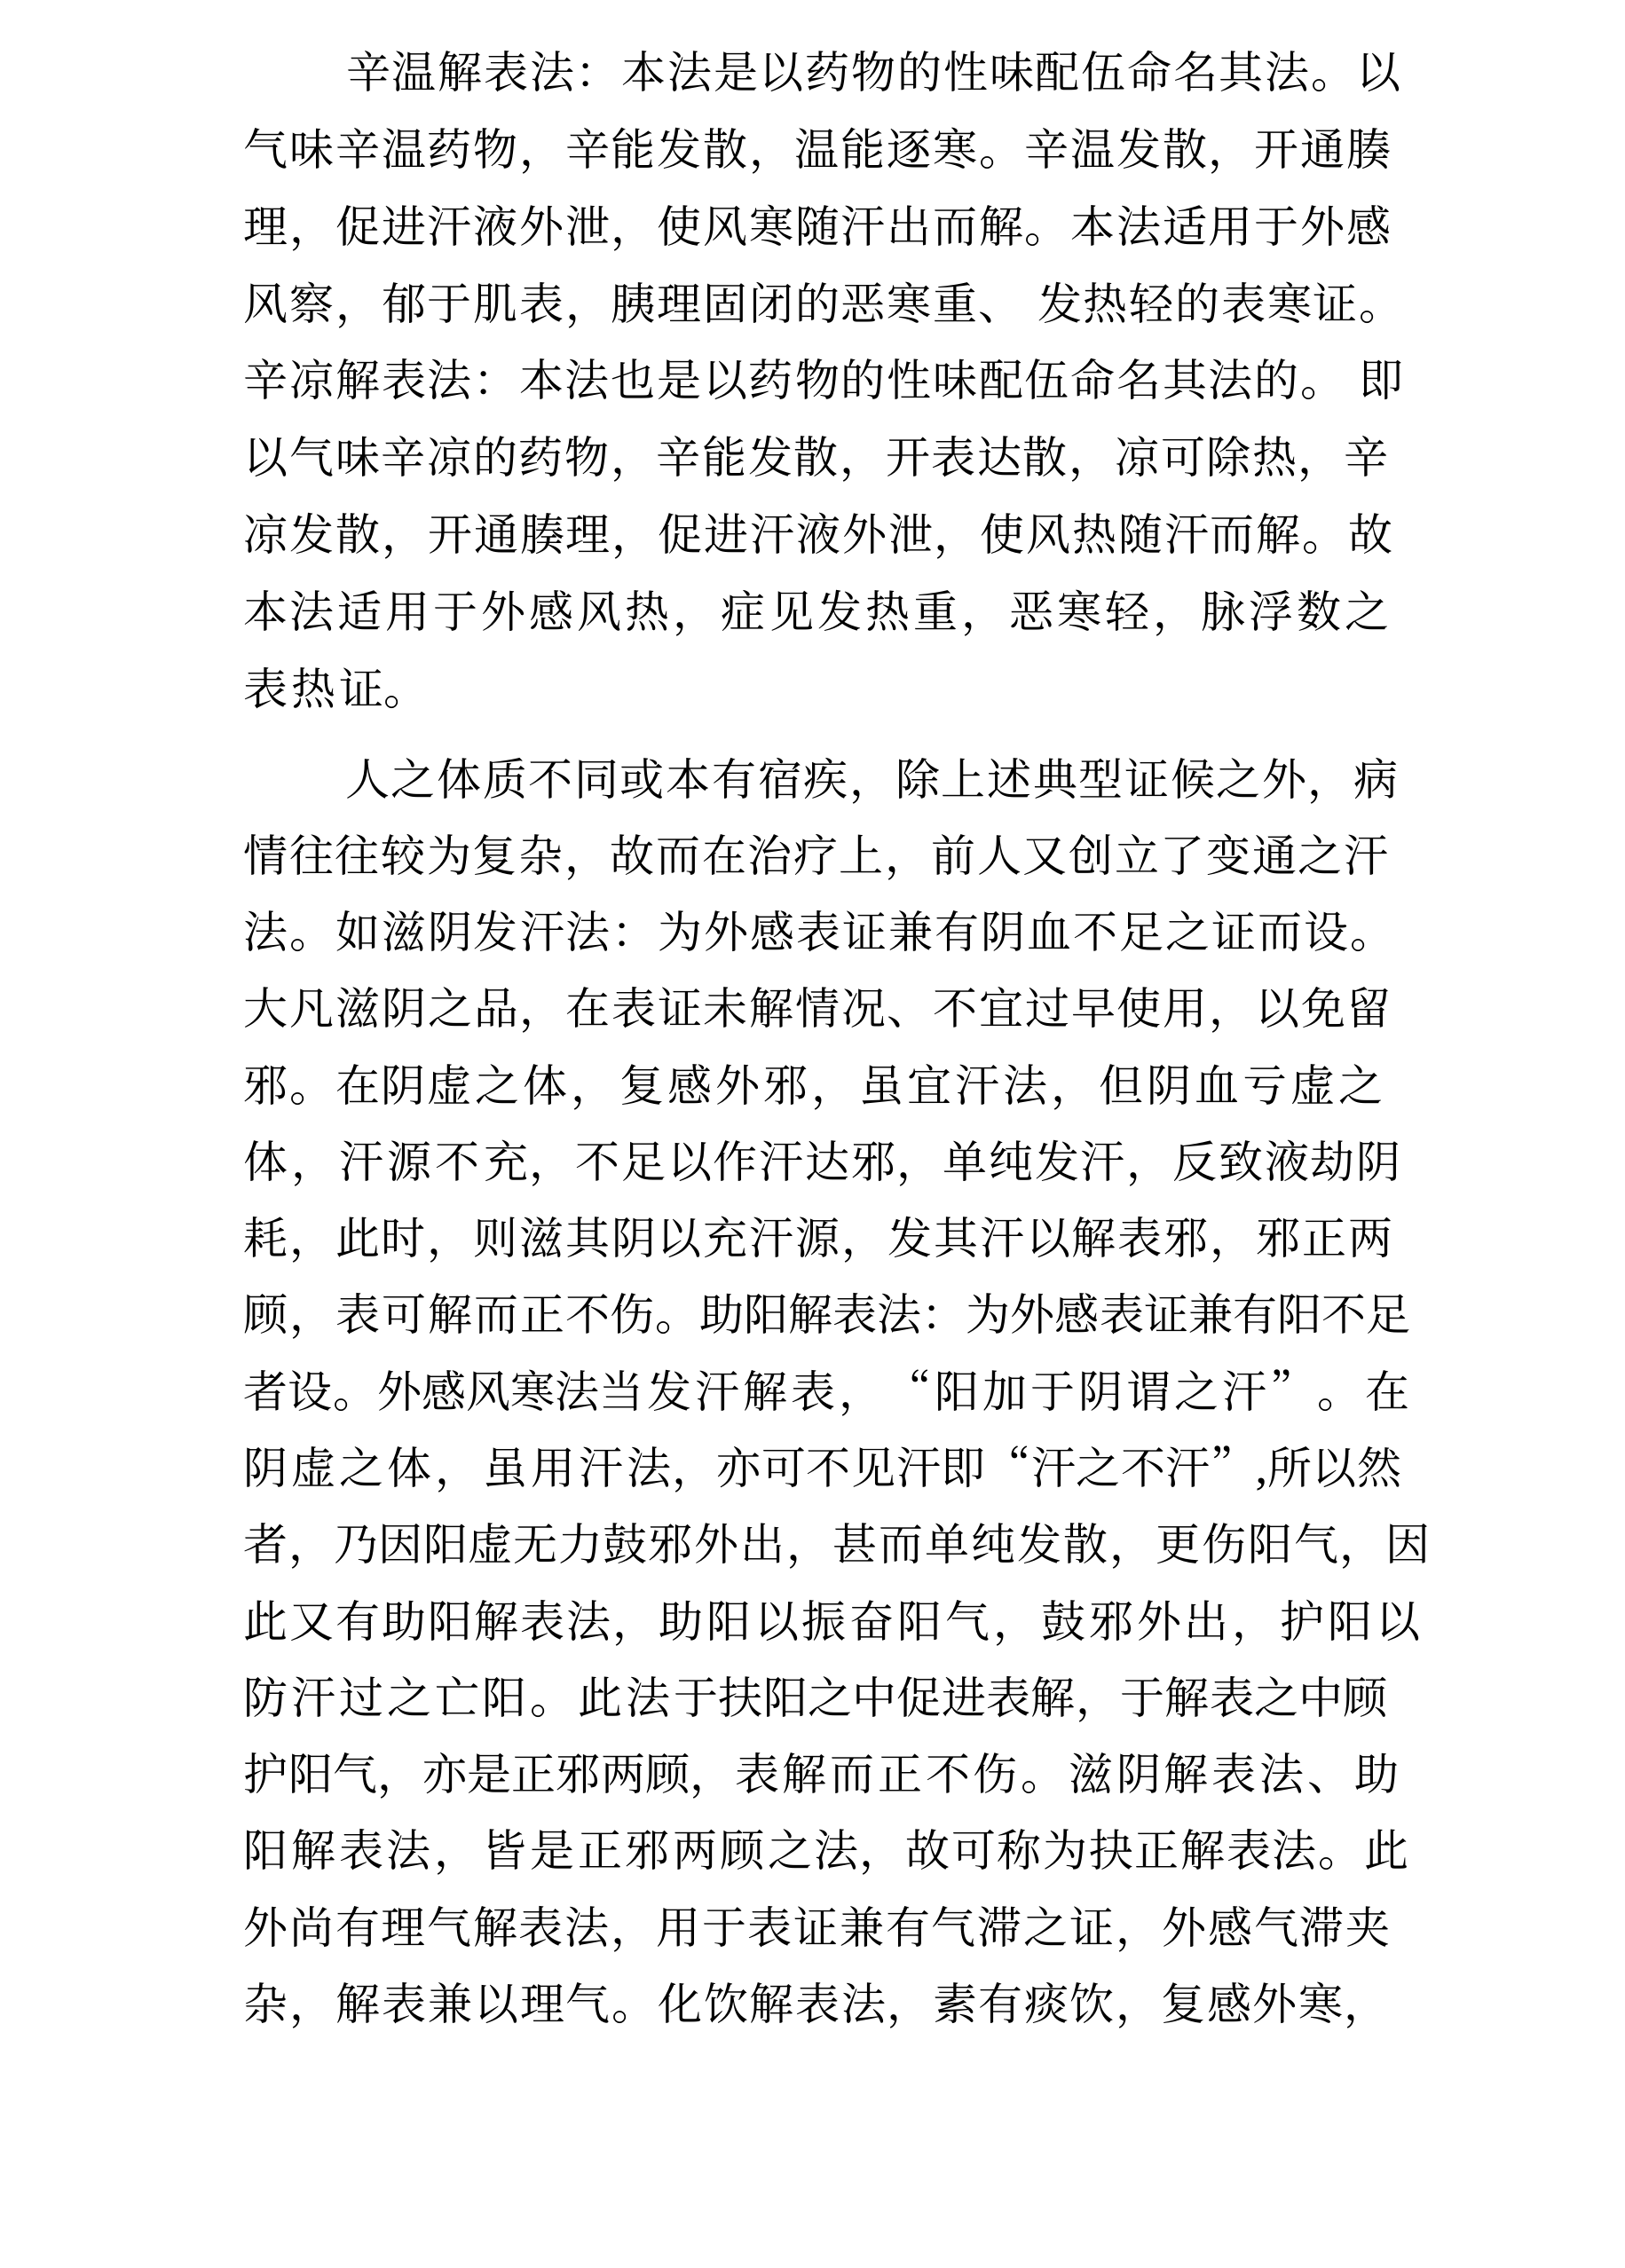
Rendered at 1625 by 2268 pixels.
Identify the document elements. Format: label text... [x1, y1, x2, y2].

text 辛温解表法：本法是以药物的性味配伍命名其法。以气味辛温药物，辛能发散，温能逐寒。辛温发散，开通腠理，促进汗液外泄，使风寒随汗出而解。本法适用于外感风察，郁于肌表，胰理固闭的恶寒重、 发热轻的表寒证。辛凉解表法：本法也是以药物的性味配伍命名其法的。 即以气味辛凉的药物，辛能发散，开表达散，凉可除热，辛凉发散，开通腠理，促进汗液外泄，使风热随汗而解。故本法适用于外感风热，症见发热重，恶寒轻，脉浮数之表热证。 [243, 37, 1431, 717]
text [243, 744, 1431, 2033]
